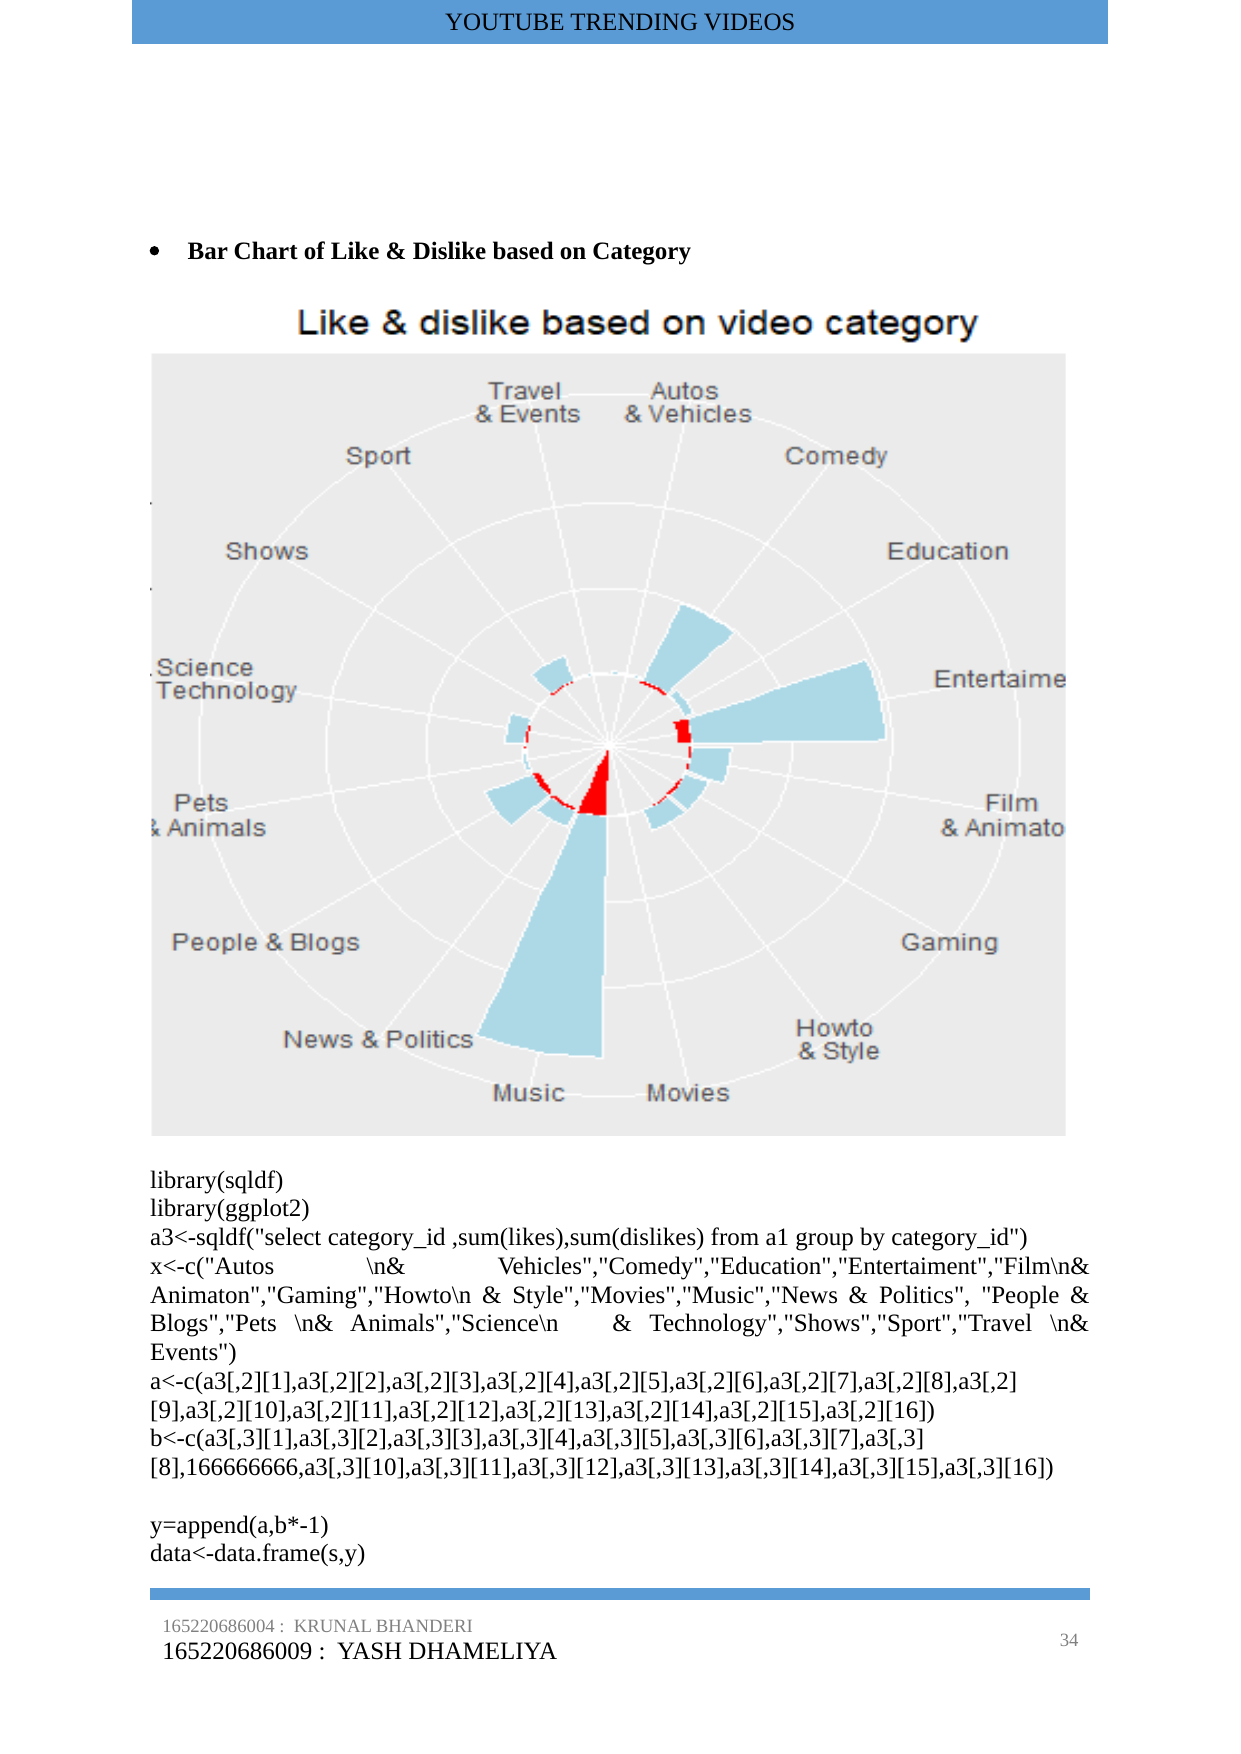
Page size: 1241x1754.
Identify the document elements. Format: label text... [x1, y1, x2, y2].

list Bar Chart of Like & Dislike based on Category [150, 236, 1090, 265]
picture [150, 293, 1066, 1136]
text b<-c(a3[,3][1],a3[,3][2],a3[,3][3],a3[,3][4],a3[,3][5],a3[,3][6],a3[,3][7],a3[,3][8],166666666,a3[,3][10],a3[,3][11],a3[,3][12],a3[,3][13],a3[,3][14],a3[,3][15],a3[,3][16]) [150, 1423, 1090, 1481]
text library(ggplot2) [150, 1193, 1090, 1222]
text y=append(a,b*-1) [150, 1510, 1090, 1538]
text x<-c("Autos \n& Vehicles","Comedy","Education","Entertaiment","Film\n& Animaton","Gaming","Howto\n & Style","Movies","Music","News & Politics", "People & Blogs","Pets \n& Animals","Science\n & Technology","Shows","Sport","Travel \n& Events") [150, 1251, 1090, 1366]
text a<-c(a3[,2][1],a3[,2][2],a3[,2][3],a3[,2][4],a3[,2][5],a3[,2][6],a3[,2][7],a3[,2][8],a3[,2][9],a3[,2][10],a3[,2][11],a3[,2][12],a3[,2][13],a3[,2][14],a3[,2][15],a3[,2][16]) [150, 1366, 1090, 1423]
text data<-data.frame(s,y) [150, 1538, 1090, 1567]
text a3<-sqldf("select category_id ,sum(likes),sum(dislikes) from a1 group by category_id") [150, 1222, 1090, 1251]
text library(sqldf) [150, 1165, 1090, 1193]
